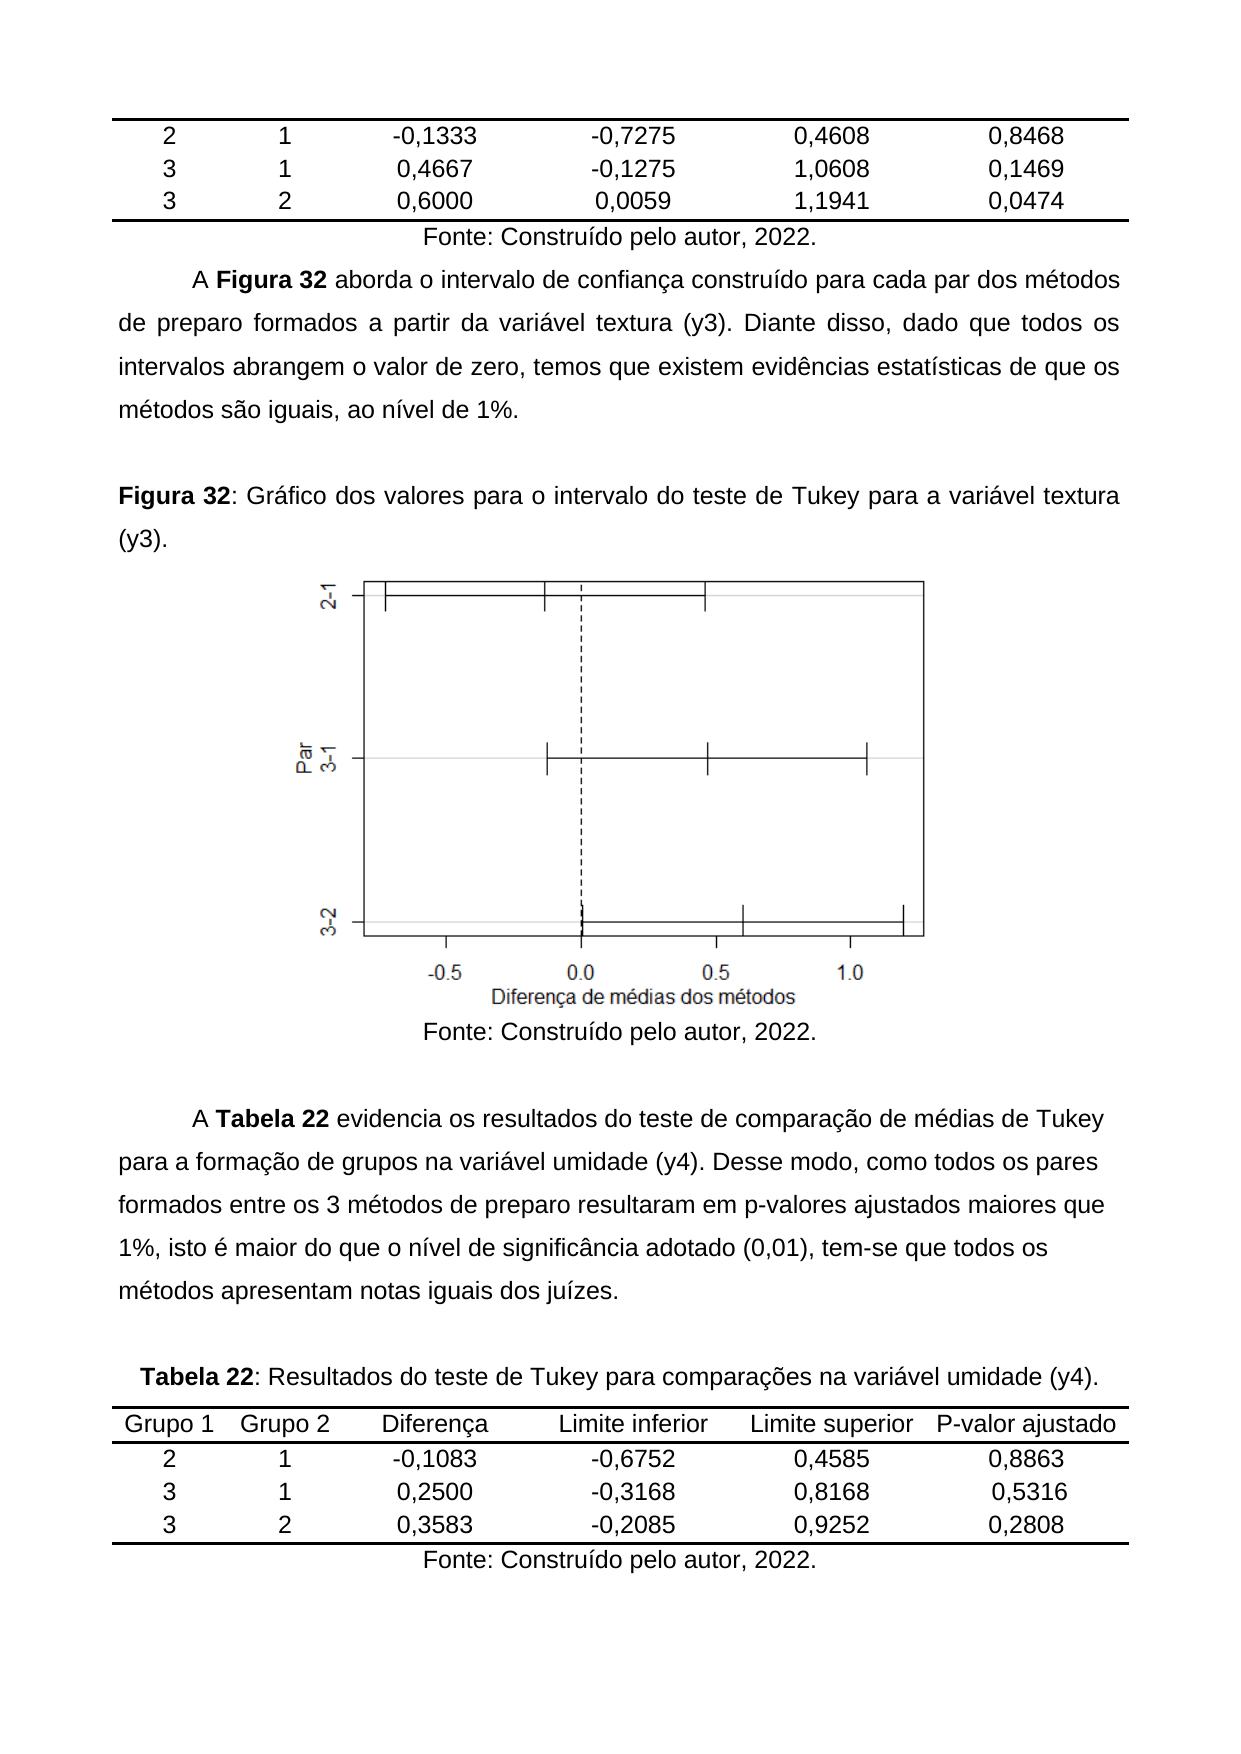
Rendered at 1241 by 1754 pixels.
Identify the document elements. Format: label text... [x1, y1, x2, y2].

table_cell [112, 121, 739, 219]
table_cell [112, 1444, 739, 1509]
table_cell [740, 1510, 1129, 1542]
text Tabela 22: Resultados do teste de Tukey para comparações na variável umidade (y4). [118, 1362, 1122, 1391]
text Figura 32: Gráfico dos valores para o intervalo do teste de Tukey para a variável textura (y3). [118, 481, 1122, 553]
text A Tabela 22 evidencia os resultados do teste de comparação de médias de Tukey para a formação de grupos na variável umidade (y4). Desse modo, como todos os pares formados entre os 3 métodos de preparo resultaram em p-valores ajustados maiores que 1%, isto é maior do que o nível de significância adotado (0,01), tem-se que todos os métodos apresentam notas iguais dos juízes. [118, 1104, 1122, 1305]
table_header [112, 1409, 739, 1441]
picture [265, 567, 975, 1014]
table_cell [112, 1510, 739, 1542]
text Fonte: Construído pelo autor, 2022. [118, 222, 1122, 251]
text Fonte: Construído pelo autor, 2022. [118, 1545, 1122, 1574]
text Fonte: Construído pelo autor, 2022. [118, 1017, 1122, 1046]
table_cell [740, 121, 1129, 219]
text A Figura 32 aborda o intervalo de confiança construído para cada par dos métodos de preparo formados a partir da variável textura (y3). Diante disso, dado que todos os intervalos abrangem o valor de zero, temos que existem evidências estatísticas de que os métodos são iguais, ao nível de 1%. [118, 265, 1122, 423]
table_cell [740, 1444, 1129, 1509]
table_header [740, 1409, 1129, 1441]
